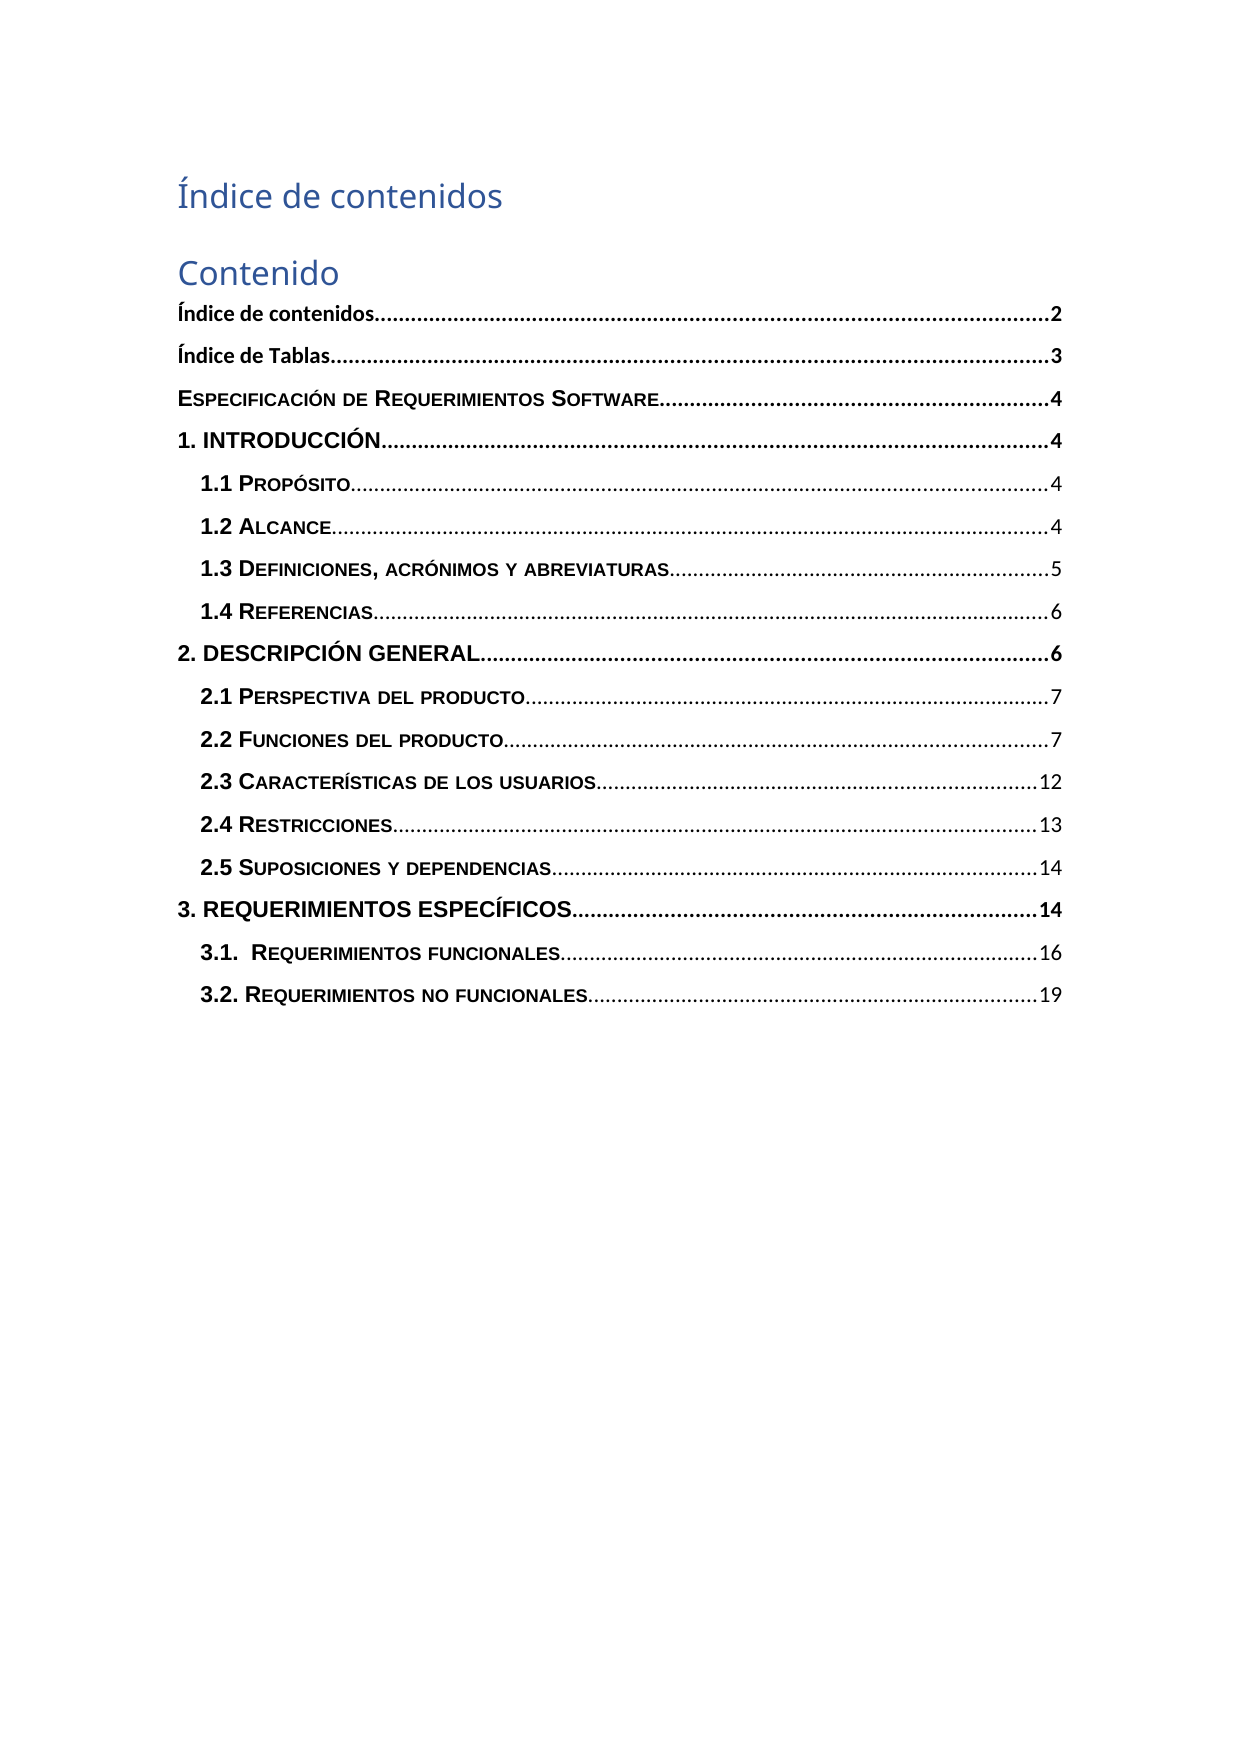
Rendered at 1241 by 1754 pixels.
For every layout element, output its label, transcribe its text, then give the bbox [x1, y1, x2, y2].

subtitle Índice de contenidos [177, 173, 1063, 218]
